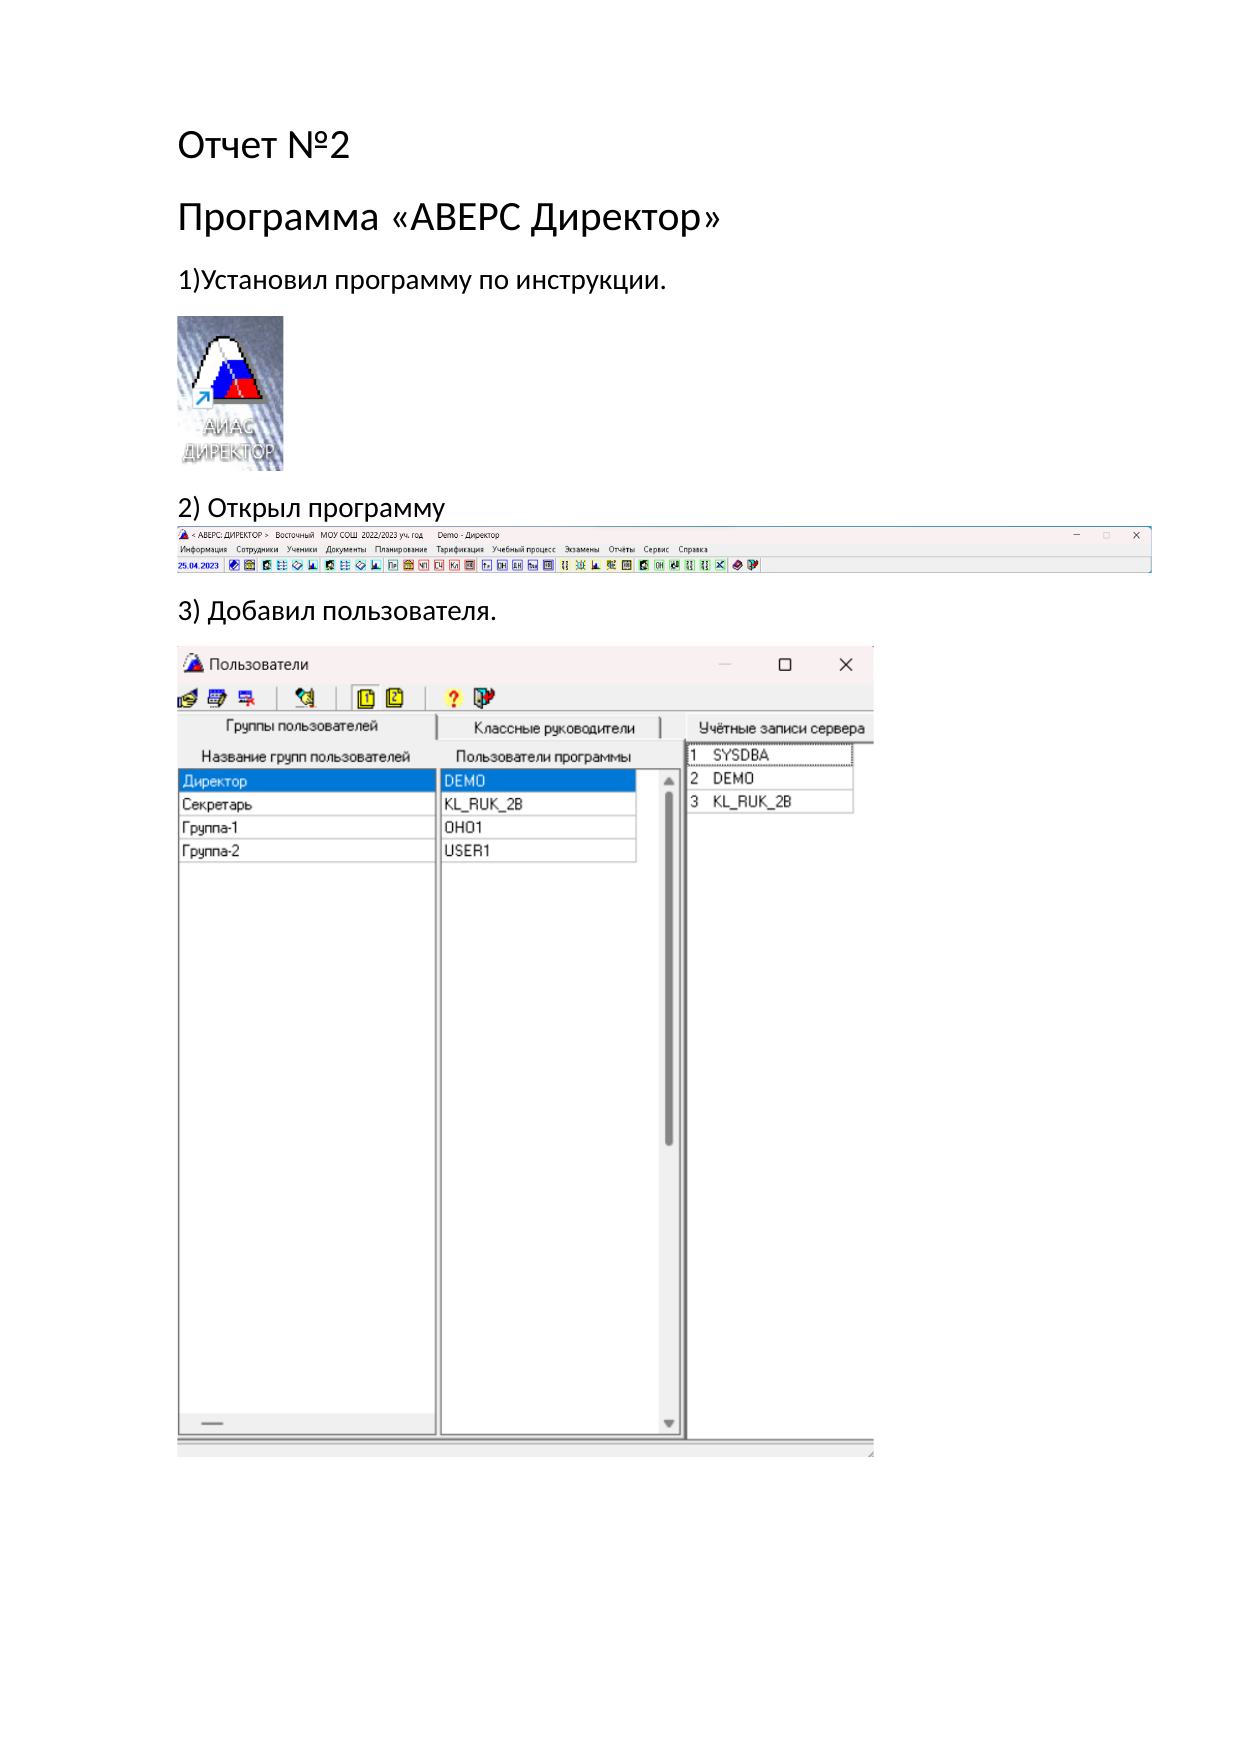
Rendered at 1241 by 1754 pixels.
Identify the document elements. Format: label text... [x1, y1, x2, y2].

picture [177, 316, 284, 471]
text 3) Добавил пользователя. [177, 592, 1152, 627]
text Программа «АВЕРС Директор» [177, 190, 1152, 241]
picture [177, 646, 874, 1457]
text 2) Открыл программу [177, 489, 1152, 526]
picture [177, 526, 1152, 573]
text 1)Установил программу по инструкции. [177, 261, 1152, 297]
text Отчет №2 [177, 118, 1152, 169]
